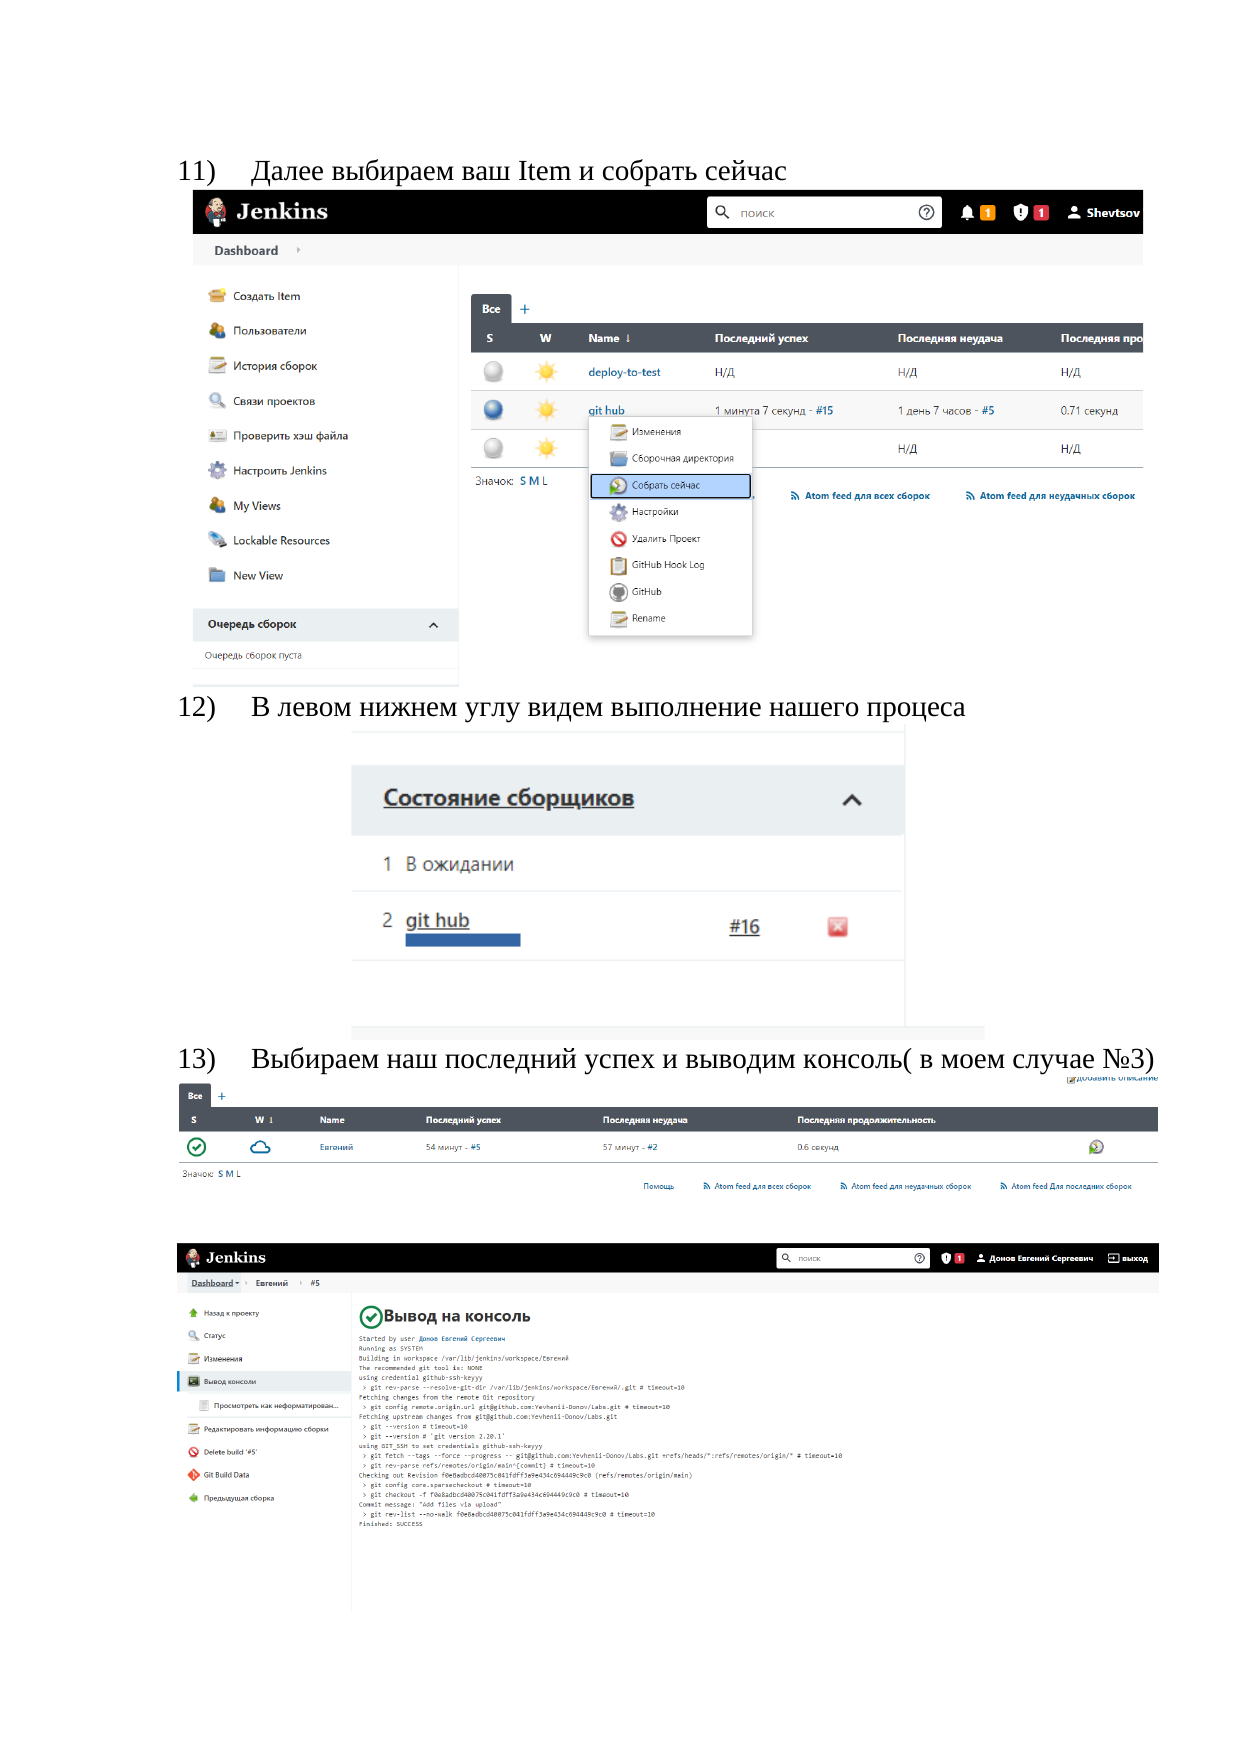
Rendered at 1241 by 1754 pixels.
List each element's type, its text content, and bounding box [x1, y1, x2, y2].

list В левом нижнем углу видем выполнение нашего процеса [177, 689, 1160, 722]
list Выбираем наш последний успех и выводим консоль( в моем случае №3) [177, 1041, 1160, 1075]
picture [176, 1077, 1159, 1207]
picture [192, 189, 1144, 687]
list Далее выбираем ваш Item и собрать сейчас [177, 153, 1160, 187]
picture [351, 724, 985, 1040]
picture [177, 1243, 1159, 1611]
